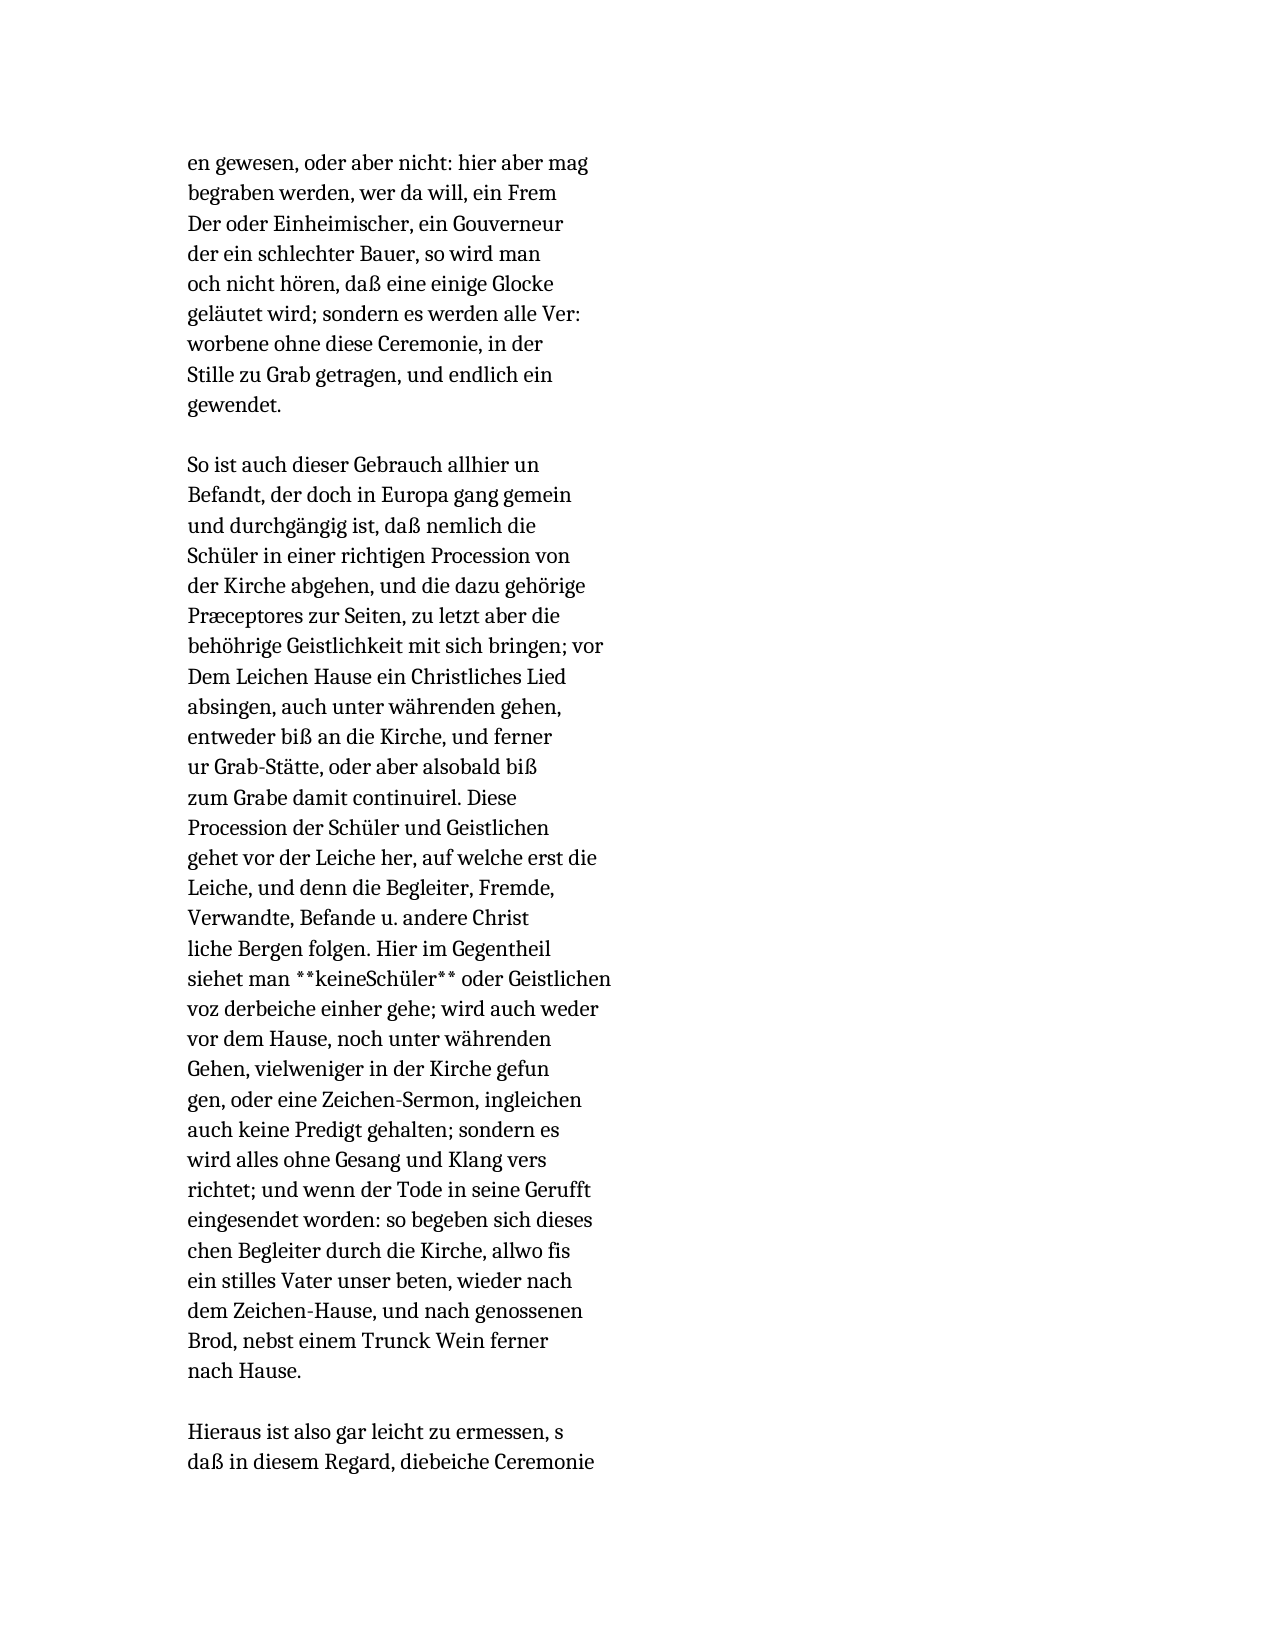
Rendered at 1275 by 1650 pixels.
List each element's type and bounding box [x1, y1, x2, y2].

text [187, 150, 1087, 1475]
